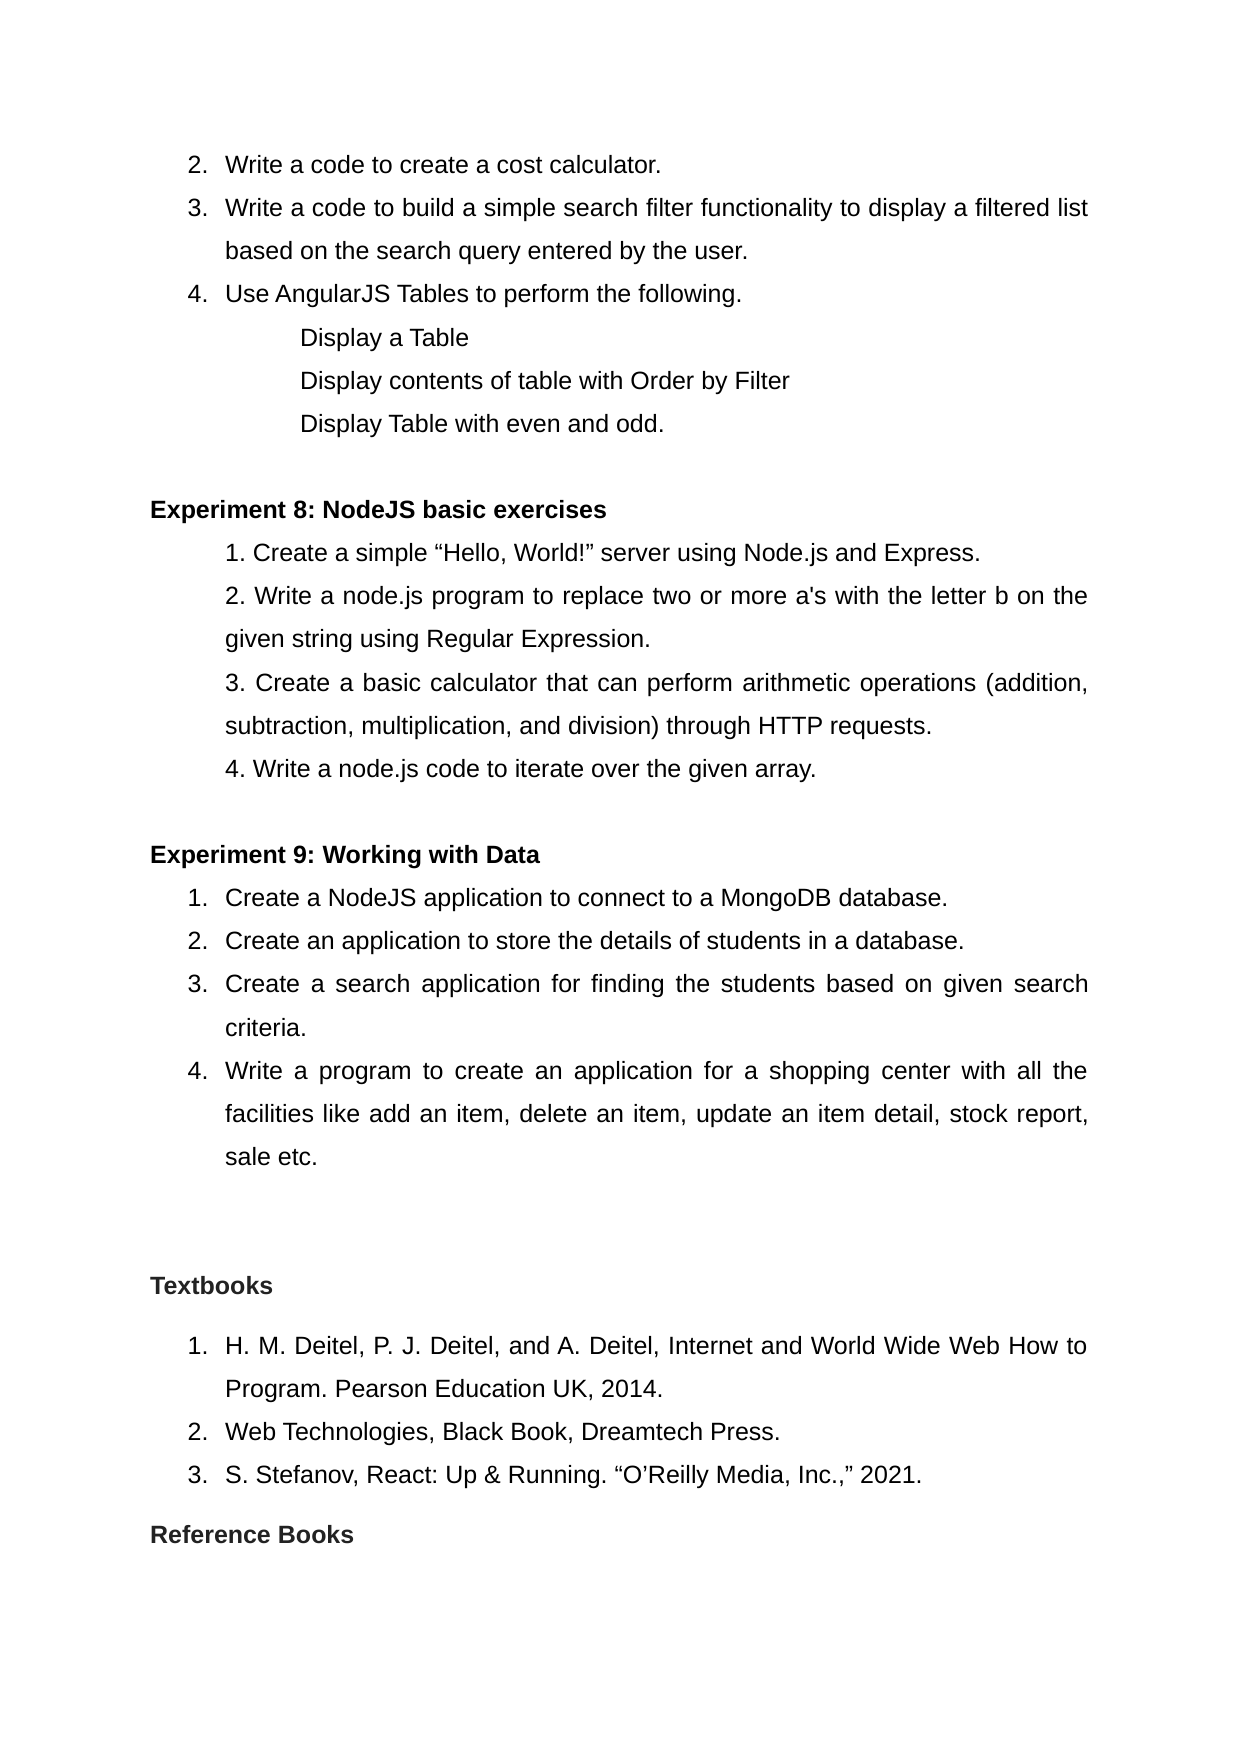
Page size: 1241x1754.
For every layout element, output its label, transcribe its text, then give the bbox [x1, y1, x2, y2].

list S. Stefanov, React: Up & Running. “O’Reilly Media, Inc.,” 2021. [187, 1460, 1090, 1489]
text ‌Reference Books [150, 1520, 1090, 1549]
text 2. Write a node.js program to replace two or more a's with the letter b on the given string using Regular Expression. [225, 581, 1090, 653]
text Textbooks [150, 1271, 1090, 1300]
text Experiment 9: Working with Data [150, 840, 1090, 869]
text Experiment 8: NodeJS basic exercises [150, 495, 1090, 524]
list ‌Web Technologies, Black Book, Dreamtech Press. [187, 1417, 1090, 1446]
list H. M. Deitel, P. J. Deitel, and A. Deitel, Internet and World Wide Web How to Program. Pearson Education UK, 2014. [187, 1331, 1090, 1403]
text 3. Create a basic calculator that can perform arithmetic operations (addition, subtraction, multiplication, and division) through HTTP requests. [225, 667, 1090, 739]
list Create an application to store the details of students in a database. [187, 926, 1090, 955]
text 1. Create a simple “Hello, World!” server using Node.js and Express. [150, 538, 1090, 567]
list Display a Table [225, 322, 1090, 351]
list Write a code to create a cost calculator. [187, 150, 1090, 179]
list Create a search application for finding the students based on given search criteria. [187, 969, 1090, 1041]
list Write a code to build a simple search filter functionality to display a filtered list based on the search query entered by the user. [187, 193, 1090, 265]
text 4. Write a node.js code to iterate over the given array. [150, 754, 1090, 782]
list Display contents of table with Order by Filter [225, 366, 1090, 394]
list Use AngularJS Tables to perform the following. [187, 279, 1090, 308]
list Display Table with even and odd. [225, 409, 1090, 437]
list Create a NodeJS application to connect to a MongoDB database. [187, 883, 1090, 912]
list Write a program to create an application for a shopping center with all the facilities like add an item, delete an item, update an item detail, stock report, sale etc. [187, 1056, 1090, 1171]
